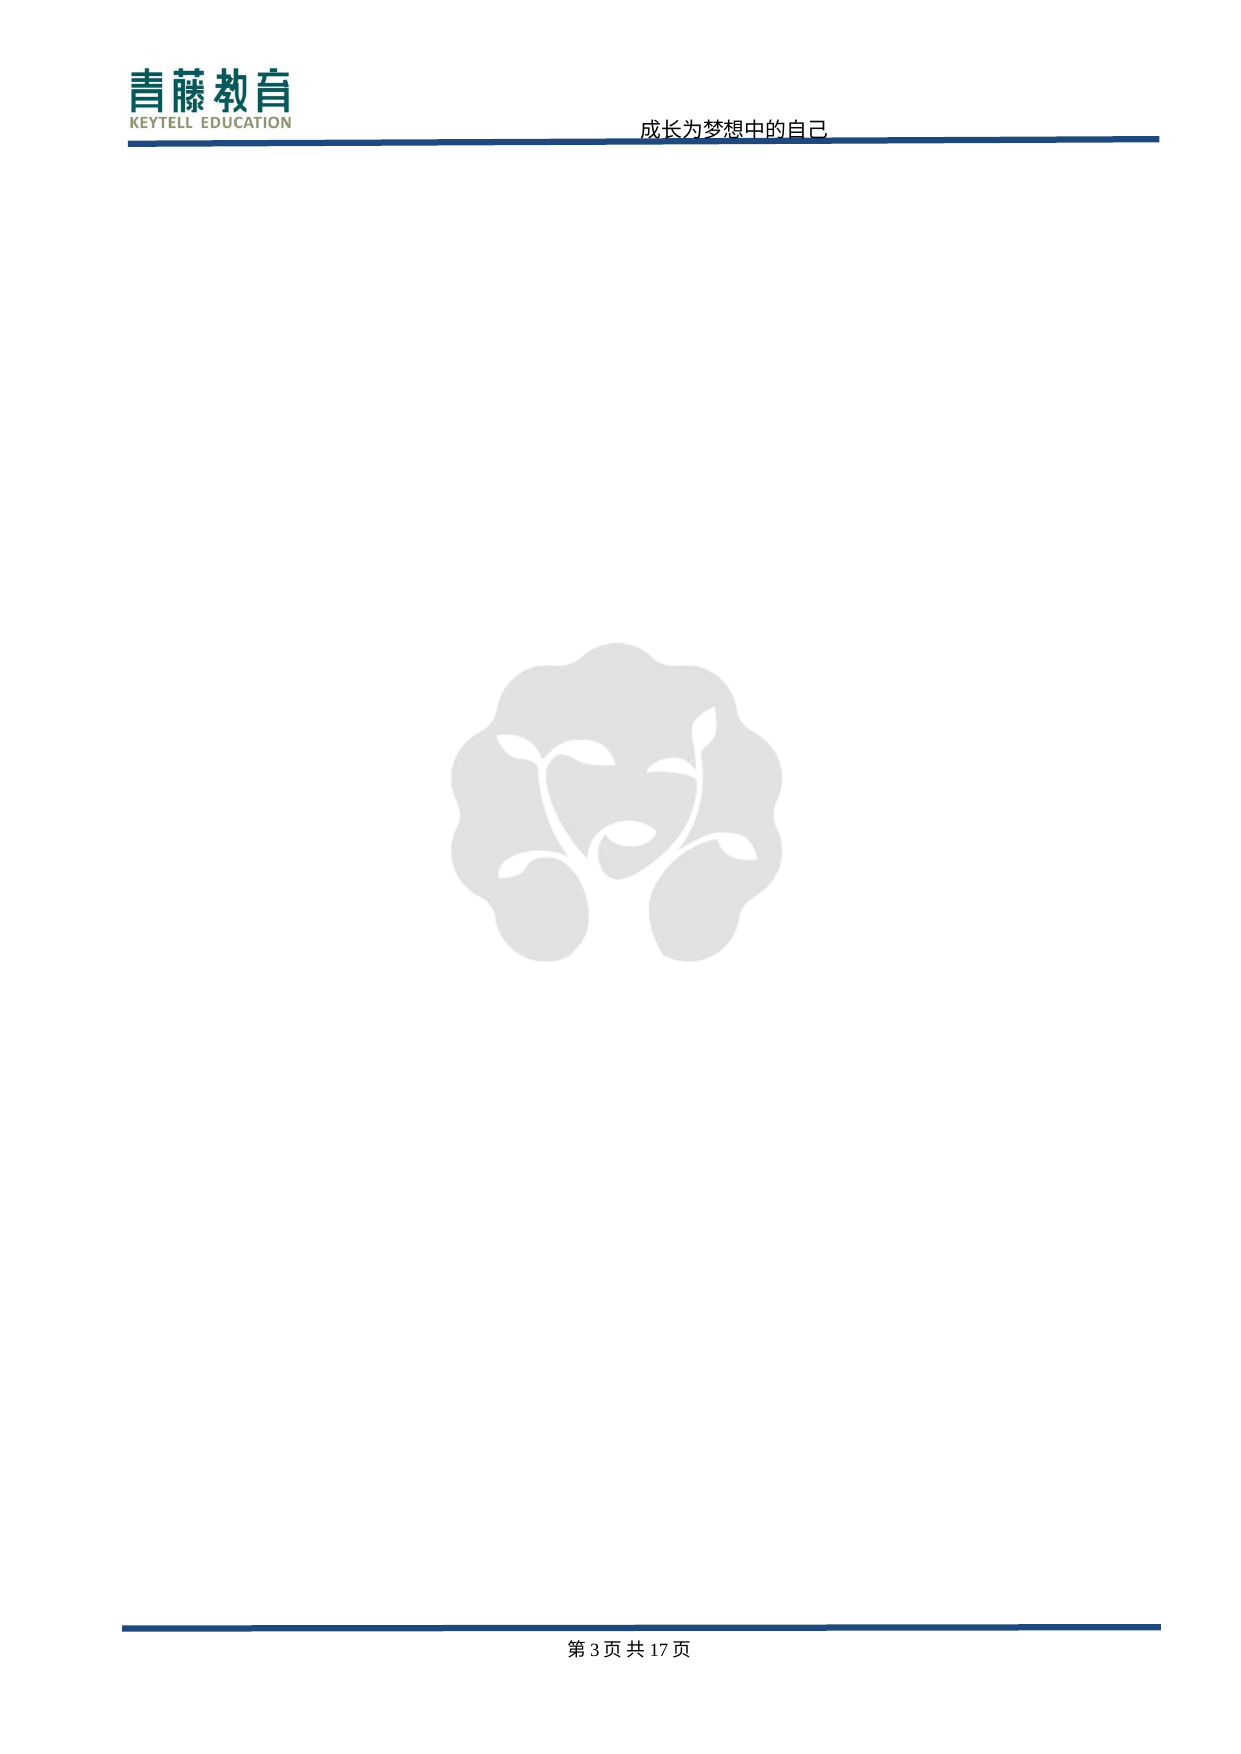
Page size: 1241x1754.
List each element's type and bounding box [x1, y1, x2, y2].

picture [113, 51, 303, 134]
